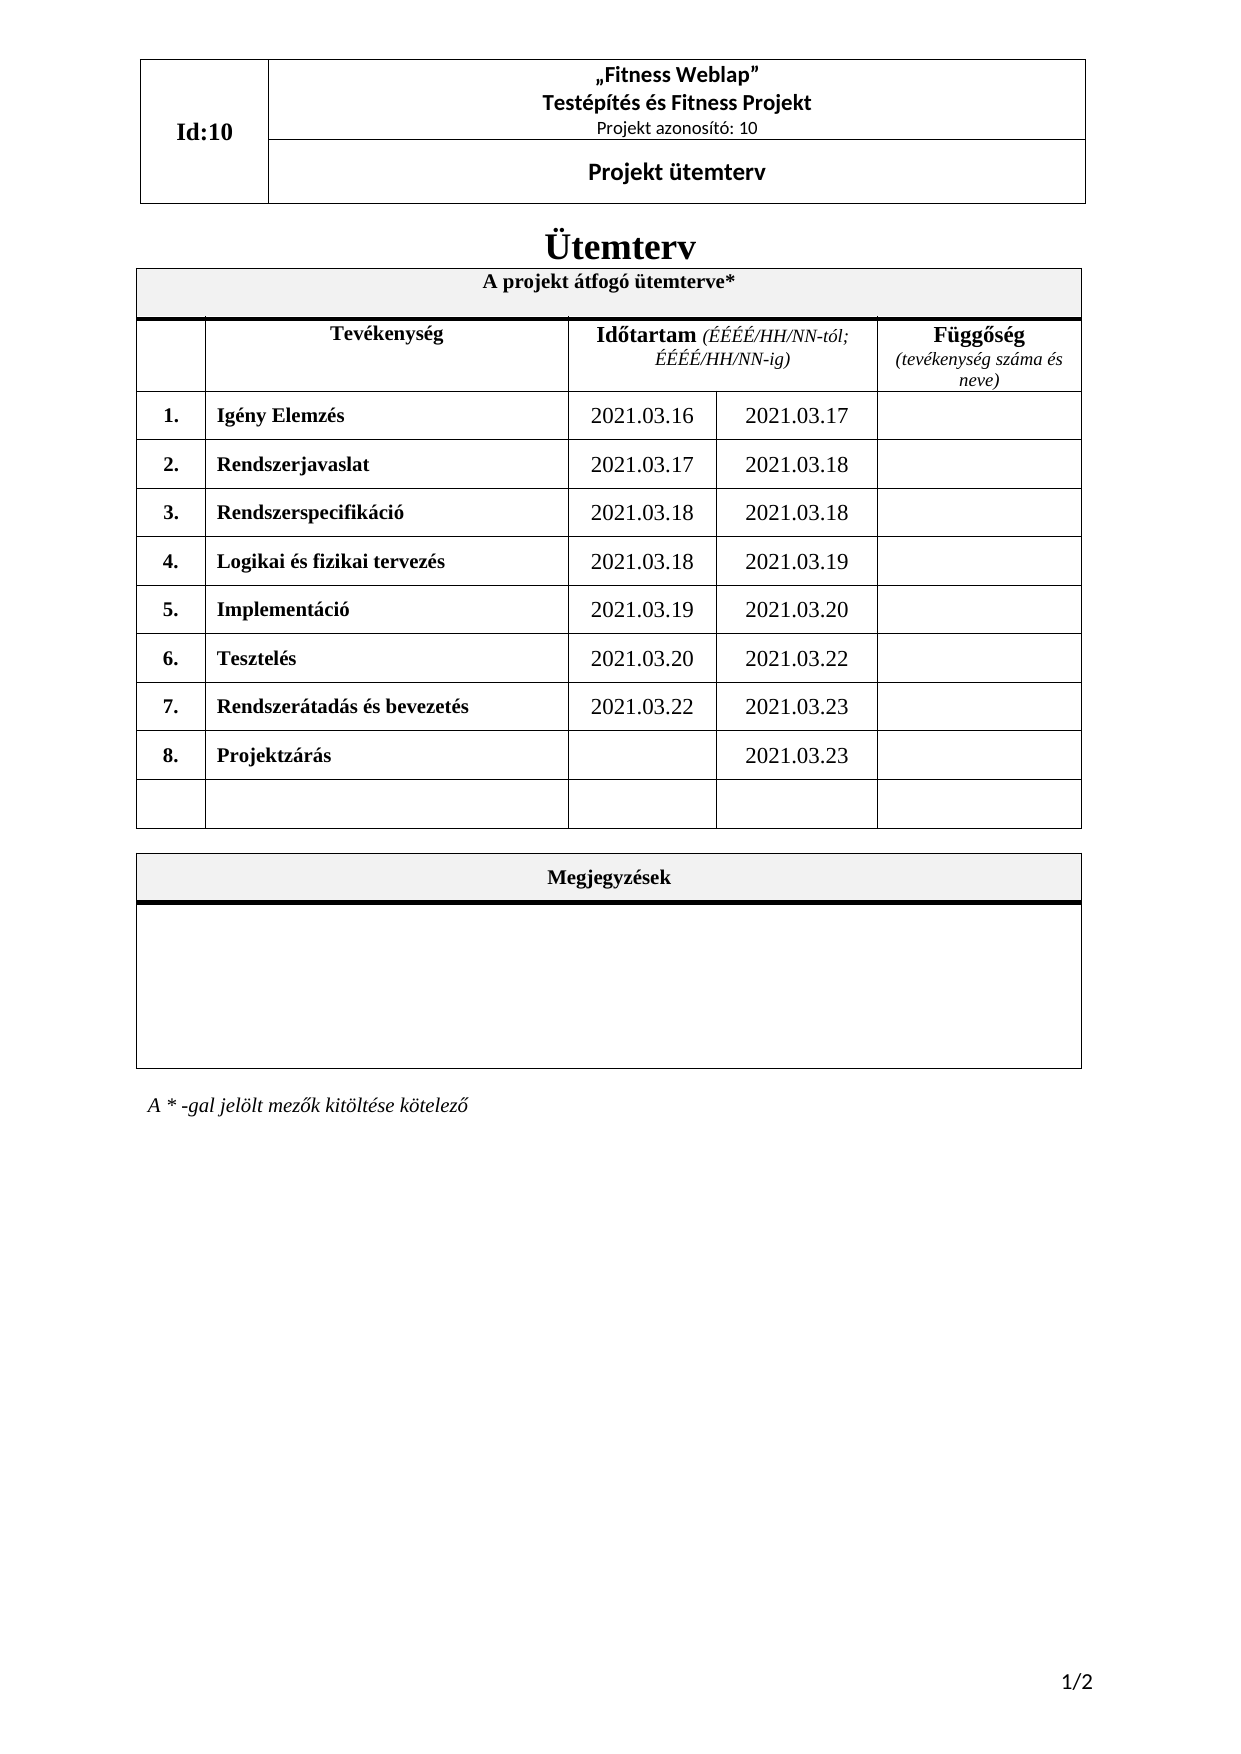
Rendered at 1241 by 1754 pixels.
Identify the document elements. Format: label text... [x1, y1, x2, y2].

table_cell 2021.03.19 [569, 586, 716, 633]
table_cell [878, 683, 1081, 730]
table_cell [717, 780, 877, 827]
table_cell [878, 780, 1081, 827]
table_cell 2021.03.23 [717, 683, 877, 730]
table_cell Időtartam (ÉÉÉÉ/HH/NN-tól; ÉÉÉÉ/HH/NN-ig) [569, 321, 877, 391]
table_cell 3. [137, 489, 205, 536]
table_cell [878, 440, 1081, 488]
table_cell Logikai és fizikai tervezés [206, 537, 568, 585]
table_cell 2021.03.18 [717, 489, 877, 536]
table_cell [878, 731, 1081, 779]
table_cell Implementáció [206, 586, 568, 633]
table_cell 2021.03.23 [717, 731, 877, 779]
table_cell Rendszerátadás és bevezetés [206, 683, 568, 730]
table_cell 2021.03.22 [569, 683, 716, 730]
table_cell Igény Elemzés [206, 392, 568, 439]
table_cell 2021.03.20 [569, 634, 716, 682]
table_cell 4. [137, 537, 205, 585]
table_cell 2021.03.22 [717, 634, 877, 682]
table_cell 2021.03.17 [717, 392, 877, 439]
table_cell Függőség (tevékenység száma és neve) [878, 321, 1081, 391]
table_cell 8. [137, 731, 205, 779]
table_cell [569, 780, 716, 827]
table_cell [878, 586, 1081, 633]
text A * -gal jelölt mezők kitöltése kötelező [148, 1093, 1093, 1117]
table_cell Projektzárás [206, 731, 568, 779]
table_cell 2021.03.16 [569, 392, 716, 439]
table_cell [137, 321, 205, 391]
table_header A projekt átfogó ütemterve* [137, 269, 1081, 316]
table_cell 2021.03.17 [569, 440, 716, 488]
table_cell 2021.03.18 [569, 489, 716, 536]
table_cell Rendszerspecifikáció [206, 489, 568, 536]
table_cell 2021.03.18 [569, 537, 716, 585]
table_cell [569, 731, 716, 779]
table_cell 2021.03.20 [717, 586, 877, 633]
table_cell 2. [137, 440, 205, 488]
table_cell Tesztelés [206, 634, 568, 682]
table_cell Rendszerjavaslat [206, 440, 568, 488]
table_cell 2021.03.18 [717, 440, 877, 488]
table_cell 7. [137, 683, 205, 730]
table_cell 1. [137, 392, 205, 439]
table_cell [878, 489, 1081, 536]
table_cell [206, 780, 568, 827]
table_cell 2021.03.19 [717, 537, 877, 585]
table_cell [878, 392, 1081, 439]
table_cell [137, 780, 205, 827]
table_cell [878, 537, 1081, 585]
table_cell Tevékenység [206, 321, 568, 391]
text Ütemterv [148, 225, 1093, 268]
table_cell [137, 905, 1081, 1068]
table_header Megjegyzések [137, 854, 1081, 900]
table_cell 6. [137, 634, 205, 682]
table_cell [878, 634, 1081, 682]
table_cell 5. [137, 586, 205, 633]
